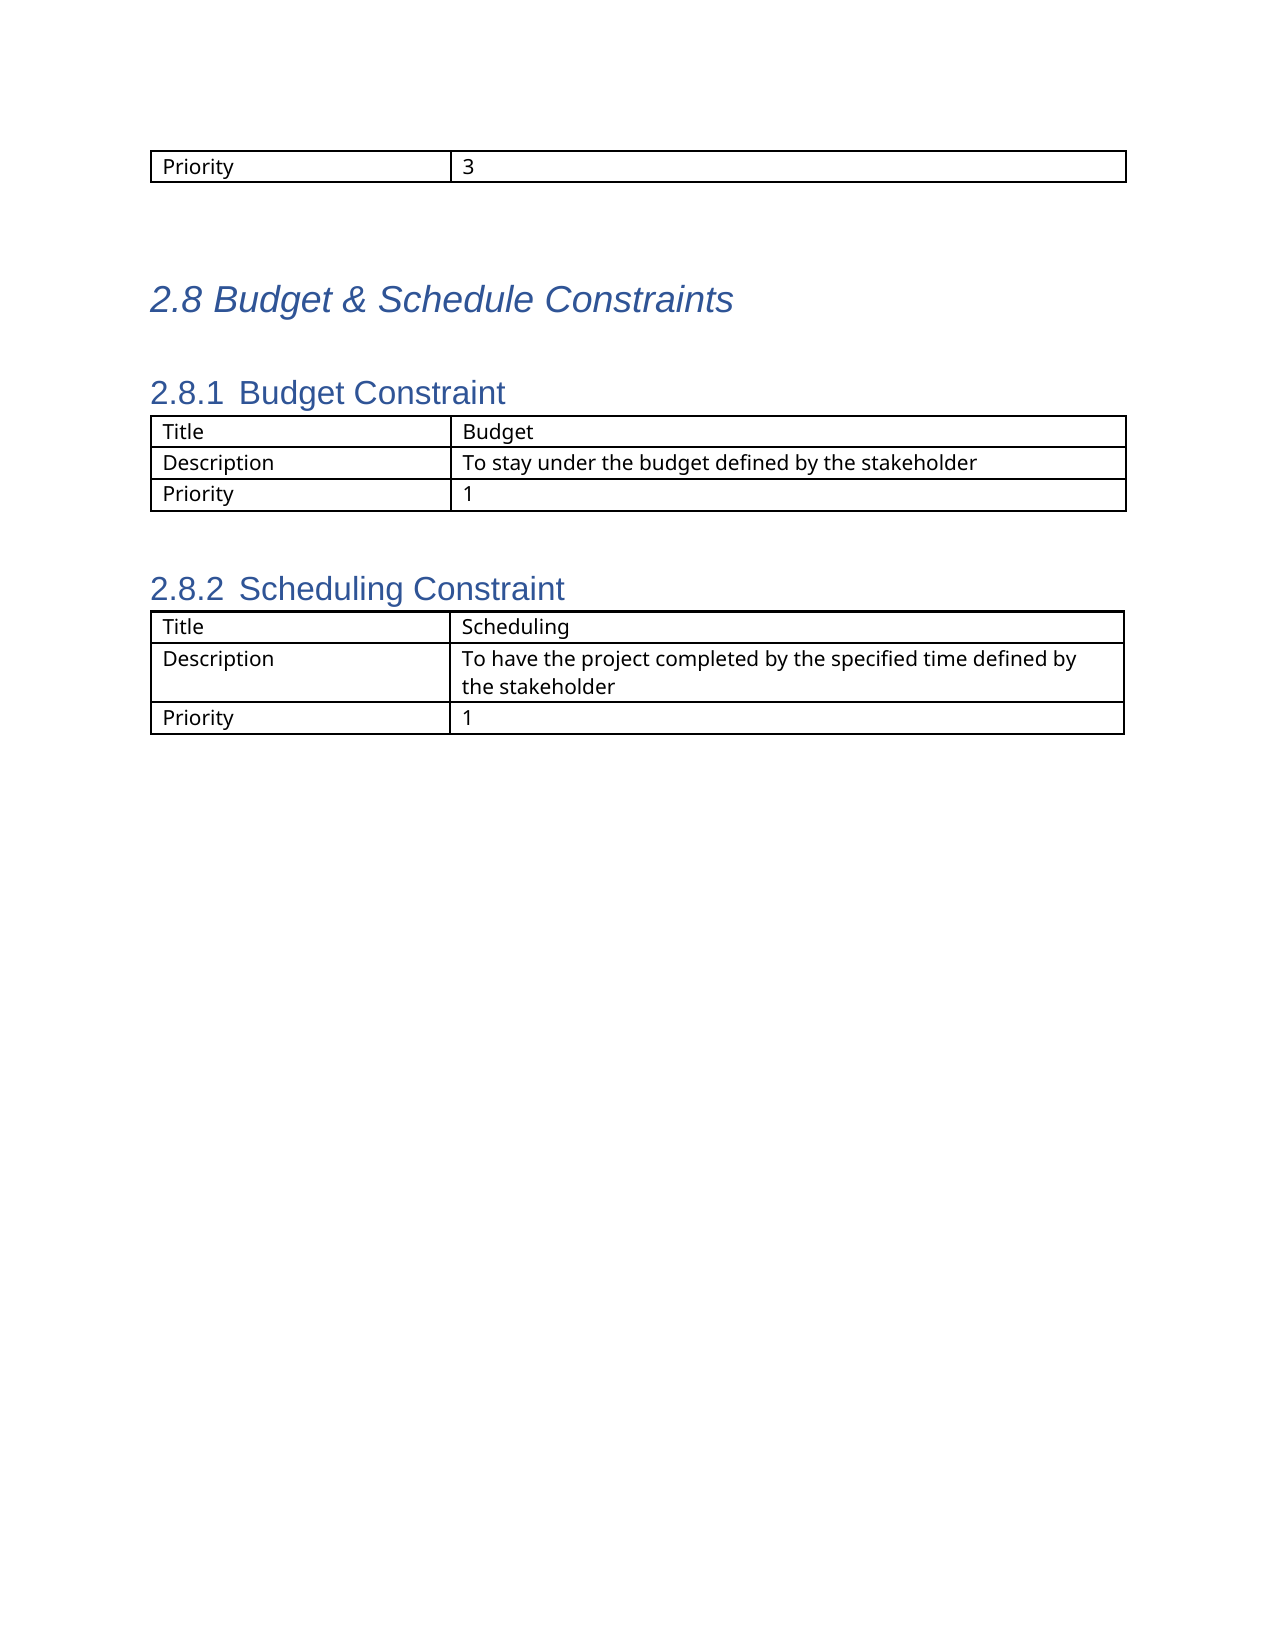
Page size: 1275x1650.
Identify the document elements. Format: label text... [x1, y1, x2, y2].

table_header Title [152, 613, 449, 642]
table_cell 1 [451, 703, 1123, 733]
table_cell Priority [152, 703, 449, 733]
table_cell To have the project completed by the specified time defined by the stakeholder [451, 644, 1123, 701]
table_cell 1 [452, 480, 1125, 510]
table_cell Priority [152, 480, 450, 510]
subtitle 2.8.2 Scheduling Constraint [150, 569, 1125, 607]
table_header Title [152, 417, 450, 446]
table_cell Priority [152, 152, 450, 181]
table_cell Description [152, 644, 449, 701]
subtitle 2.8.1 Budget Constraint [150, 373, 1125, 412]
subtitle 2.8 Budget & Schedule Constraints [150, 277, 1125, 320]
table_header Budget [452, 417, 1125, 446]
table_cell 3 [452, 152, 1125, 181]
table_cell Description [152, 448, 450, 477]
table_cell To stay under the budget defined by the stakeholder [452, 448, 1125, 477]
table_header Scheduling [451, 613, 1123, 642]
